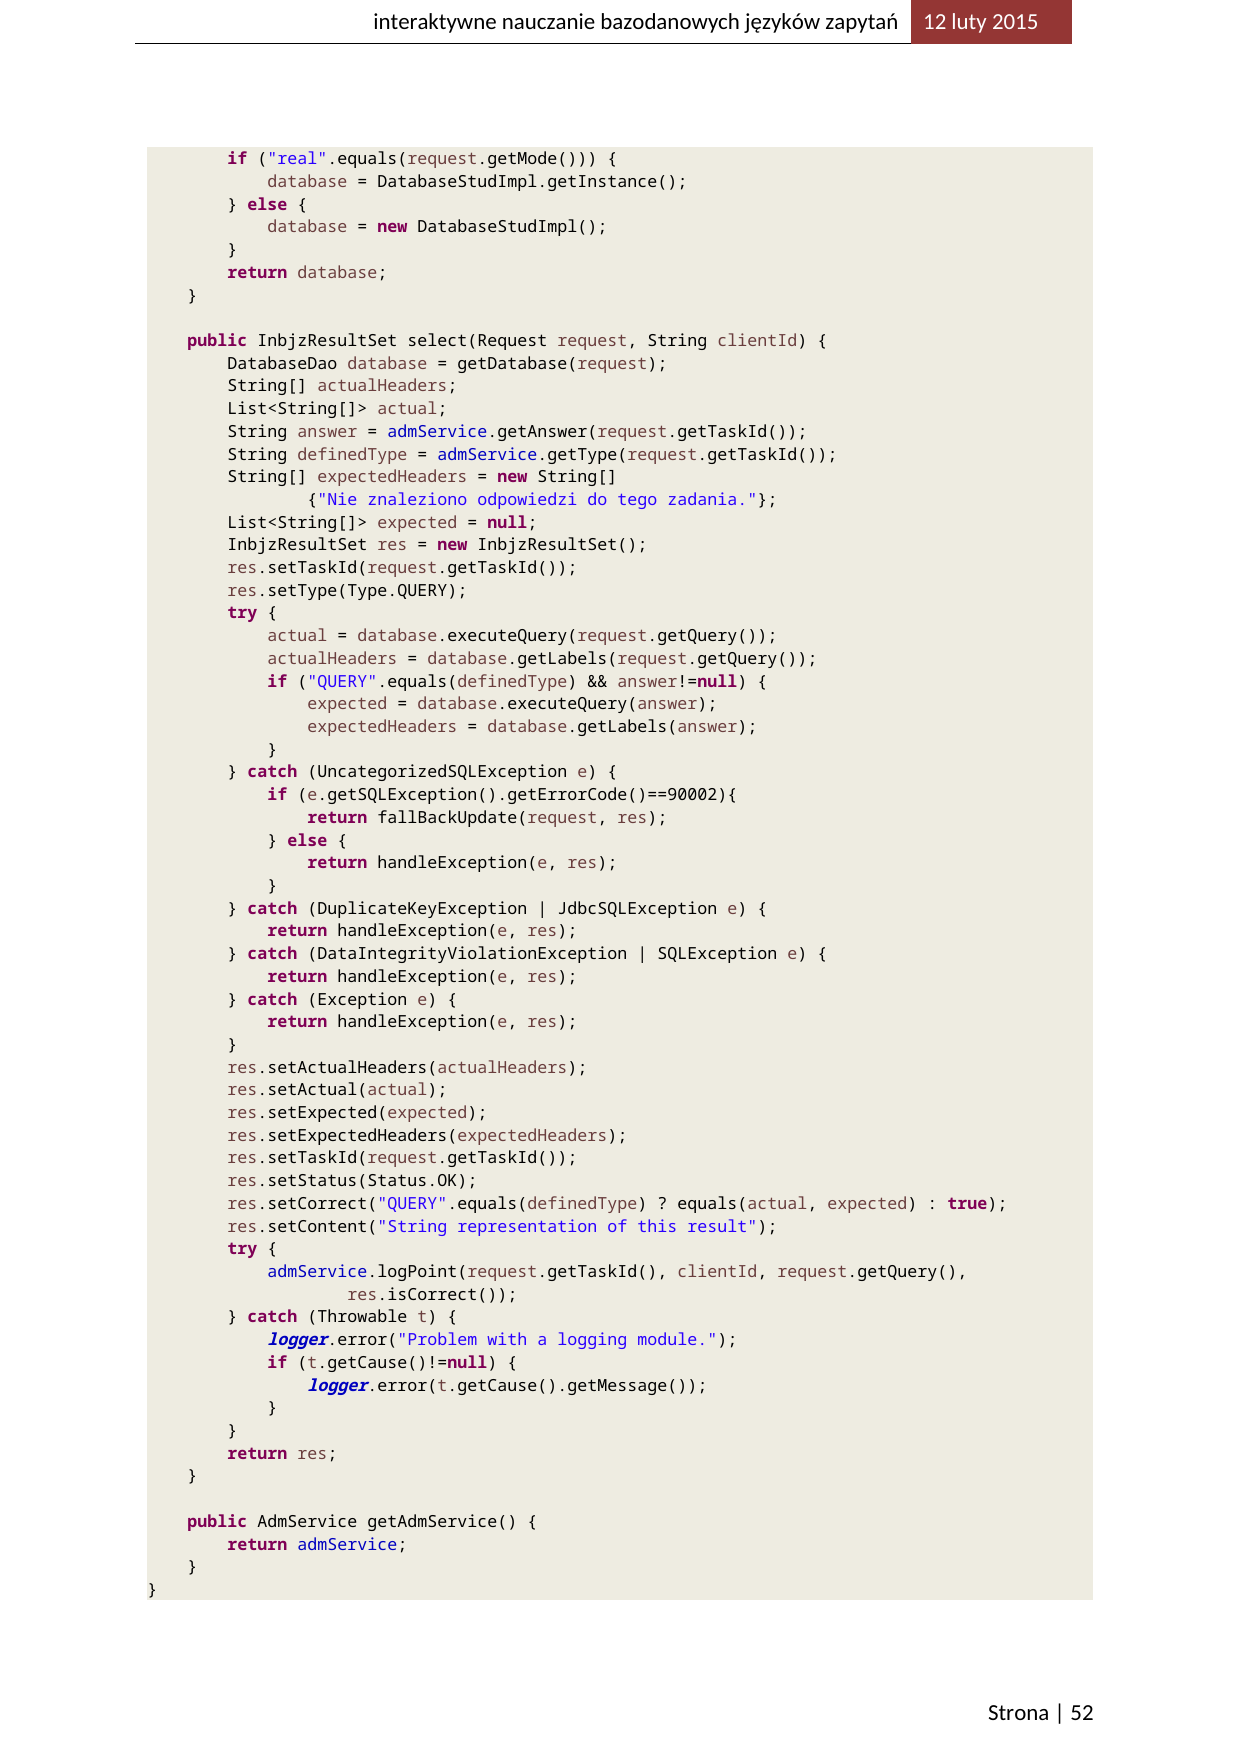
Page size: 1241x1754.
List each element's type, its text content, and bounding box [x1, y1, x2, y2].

text DatabaseDao database = getDatabase(request); [147, 351, 1093, 374]
text logger.error(t.getCause().getMessage()); [147, 1373, 1093, 1396]
text res.setExpected(expected); [147, 1101, 1093, 1123]
text public InbjzResultSet select(Request request, String clientId) { [147, 329, 1093, 351]
text actual = database.executeQuery(request.getQuery()); [147, 624, 1093, 647]
text res.setContent("String representation of this result"); [147, 1214, 1093, 1237]
text public AdmService getAdmService() { [147, 1509, 1093, 1532]
text String[] expectedHeaders = new String[] [147, 465, 1093, 488]
text expected = database.executeQuery(answer); [147, 692, 1093, 715]
text } [147, 1396, 1093, 1419]
text return handleException(e, res); [147, 919, 1093, 942]
text res.setType(Type.QUERY); [147, 578, 1093, 601]
text } catch (DataIntegrityViolationException | SQLException e) { [147, 942, 1093, 964]
text return fallBackUpdate(request, res); [147, 806, 1093, 828]
text expectedHeaders = database.getLabels(answer); [147, 715, 1093, 737]
text } [147, 737, 1093, 760]
text return database; [147, 261, 1093, 283]
text res.setStatus(Status.OK); [147, 1169, 1093, 1192]
text res.isCorrect()); [147, 1282, 1093, 1305]
text if ("real".equals(request.getMode())) { [147, 147, 1093, 170]
text {"Nie znaleziono odpowiedzi do tego zadania."}; [147, 488, 1093, 510]
text } [147, 1555, 1093, 1578]
text } [147, 874, 1093, 896]
text actualHeaders = database.getLabels(request.getQuery()); [147, 647, 1093, 669]
text database = new DatabaseStudImpl(); [147, 215, 1093, 238]
text return handleException(e, res); [147, 964, 1093, 987]
text database = DatabaseStudImpl.getInstance(); [147, 170, 1093, 192]
text } else { [147, 192, 1093, 215]
text } [147, 1464, 1093, 1487]
text } [147, 1033, 1093, 1055]
text } catch (UncategorizedSQLException e) { [147, 760, 1093, 783]
text String[] actualHeaders; [147, 374, 1093, 397]
text List<String[]> actual; [147, 397, 1093, 419]
text } [147, 283, 1093, 306]
text String definedType = admService.getType(request.getTaskId()); [147, 442, 1093, 465]
text res.setActual(actual); [147, 1078, 1093, 1101]
text return res; [147, 1441, 1093, 1464]
text } catch (Exception e) { [147, 987, 1093, 1010]
text if (t.getCause()!=null) { [147, 1351, 1093, 1373]
text } [147, 238, 1093, 261]
text if ("QUERY".equals(definedType) && answer!=null) { [147, 669, 1093, 692]
text List<String[]> expected = null; [147, 510, 1093, 533]
text res.setCorrect("QUERY".equals(definedType) ? equals(actual, expected) : true); [147, 1192, 1093, 1214]
text try { [147, 601, 1093, 624]
text res.setActualHeaders(actualHeaders); [147, 1055, 1093, 1078]
text String answer = admService.getAnswer(request.getTaskId()); [147, 419, 1093, 442]
text admService.logPoint(request.getTaskId(), clientId, request.getQuery(), [147, 1260, 1093, 1282]
text } catch (Throwable t) { [147, 1305, 1093, 1328]
text res.setTaskId(request.getTaskId()); [147, 556, 1093, 578]
text res.setExpectedHeaders(expectedHeaders); [147, 1123, 1093, 1146]
text InbjzResultSet res = new InbjzResultSet(); [147, 533, 1093, 556]
text logger.error("Problem with a logging module."); [147, 1328, 1093, 1351]
text res.setTaskId(request.getTaskId()); [147, 1146, 1093, 1169]
text return handleException(e, res); [147, 1010, 1093, 1033]
text } [147, 1578, 1093, 1600]
text return handleException(e, res); [147, 851, 1093, 874]
text return admService; [147, 1532, 1093, 1555]
text } catch (DuplicateKeyException | JdbcSQLException e) { [147, 896, 1093, 919]
text try { [147, 1237, 1093, 1260]
text } else { [147, 828, 1093, 851]
text if (e.getSQLException().getErrorCode()==90002){ [147, 783, 1093, 806]
text } [147, 1419, 1093, 1441]
